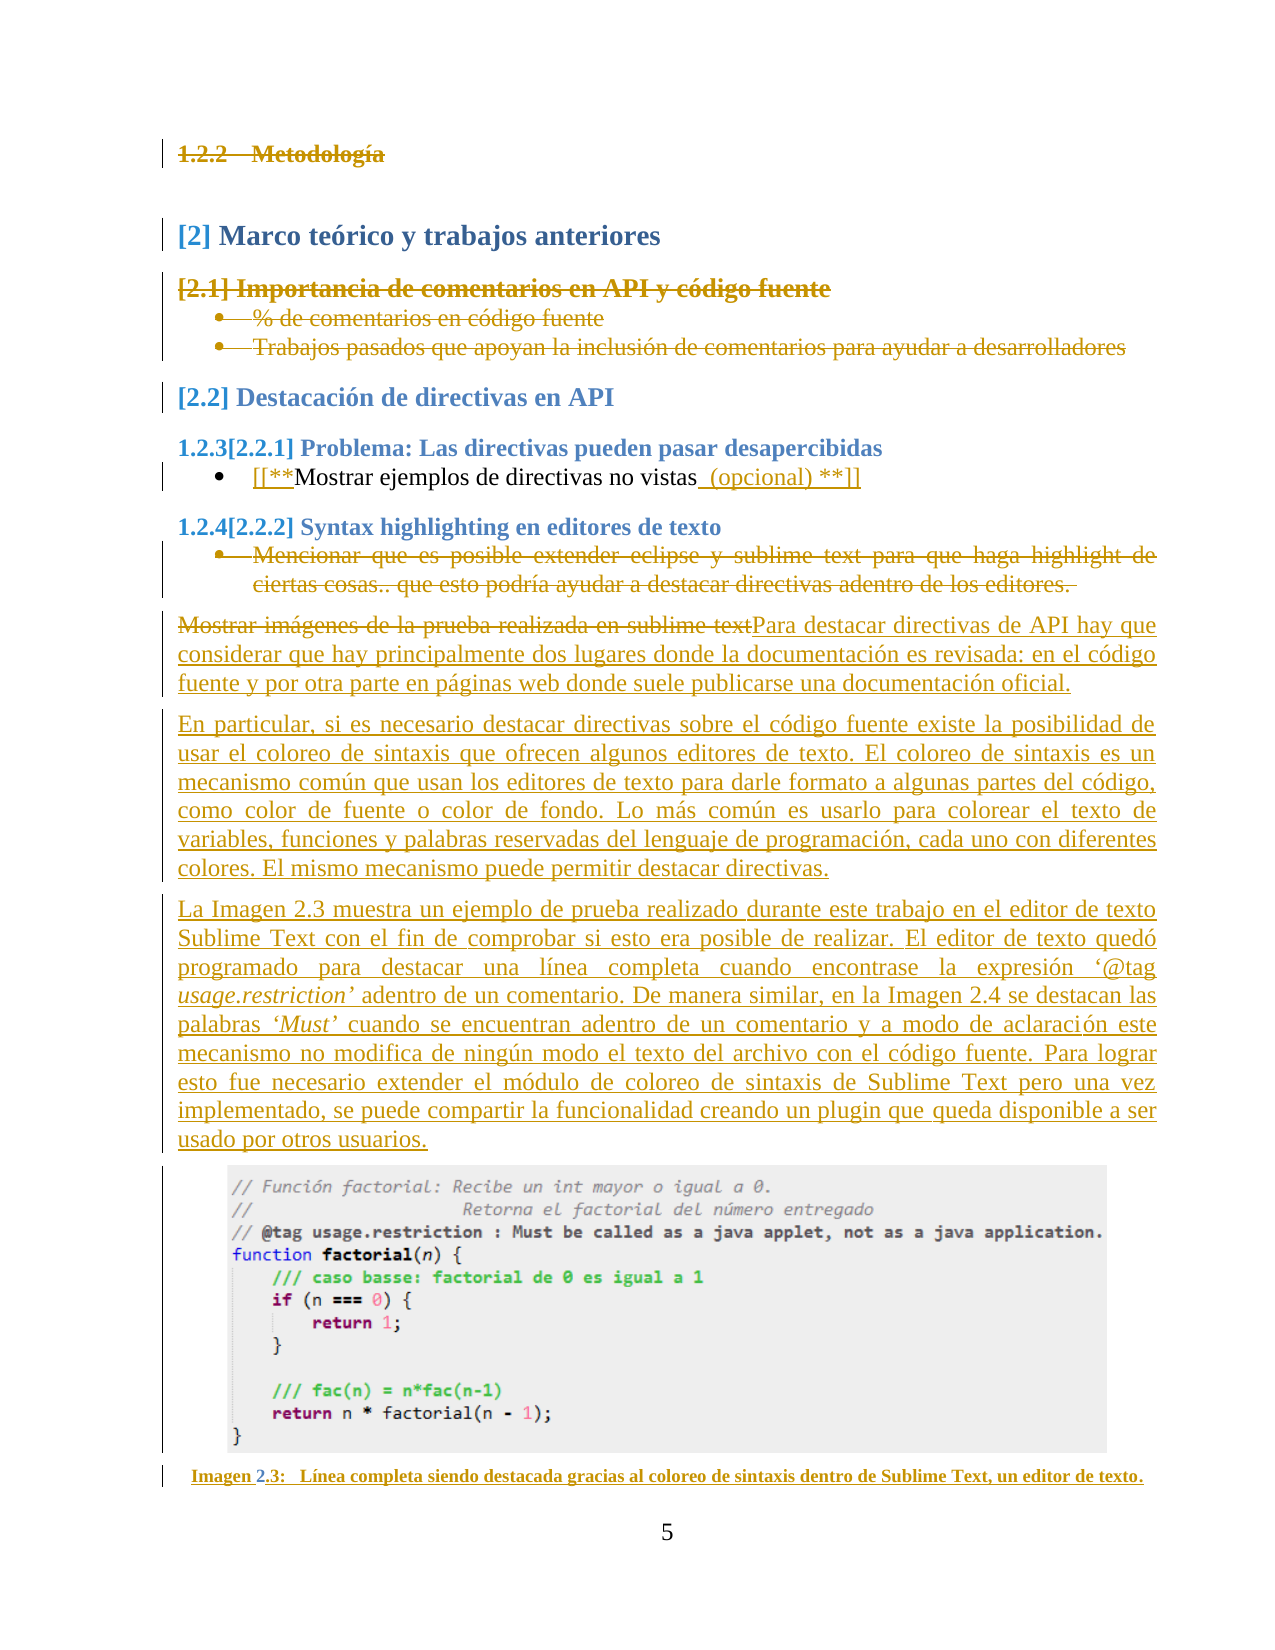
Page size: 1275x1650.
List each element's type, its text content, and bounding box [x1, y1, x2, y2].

list Mostrar ejemplos de directivas no vistas [215, 462, 1157, 491]
subtitle Problema: Las directivas pueden pasar desapercibidas [177, 433, 1157, 462]
picture [227, 1165, 1107, 1453]
subtitle Destacación de directivas en API [177, 382, 1157, 413]
subtitle Marco teórico y trabajos anteriores [177, 218, 1157, 251]
subtitle Syntax highlighting en editores de texto [177, 512, 1157, 541]
list 2 [177, 1465, 1157, 1487]
